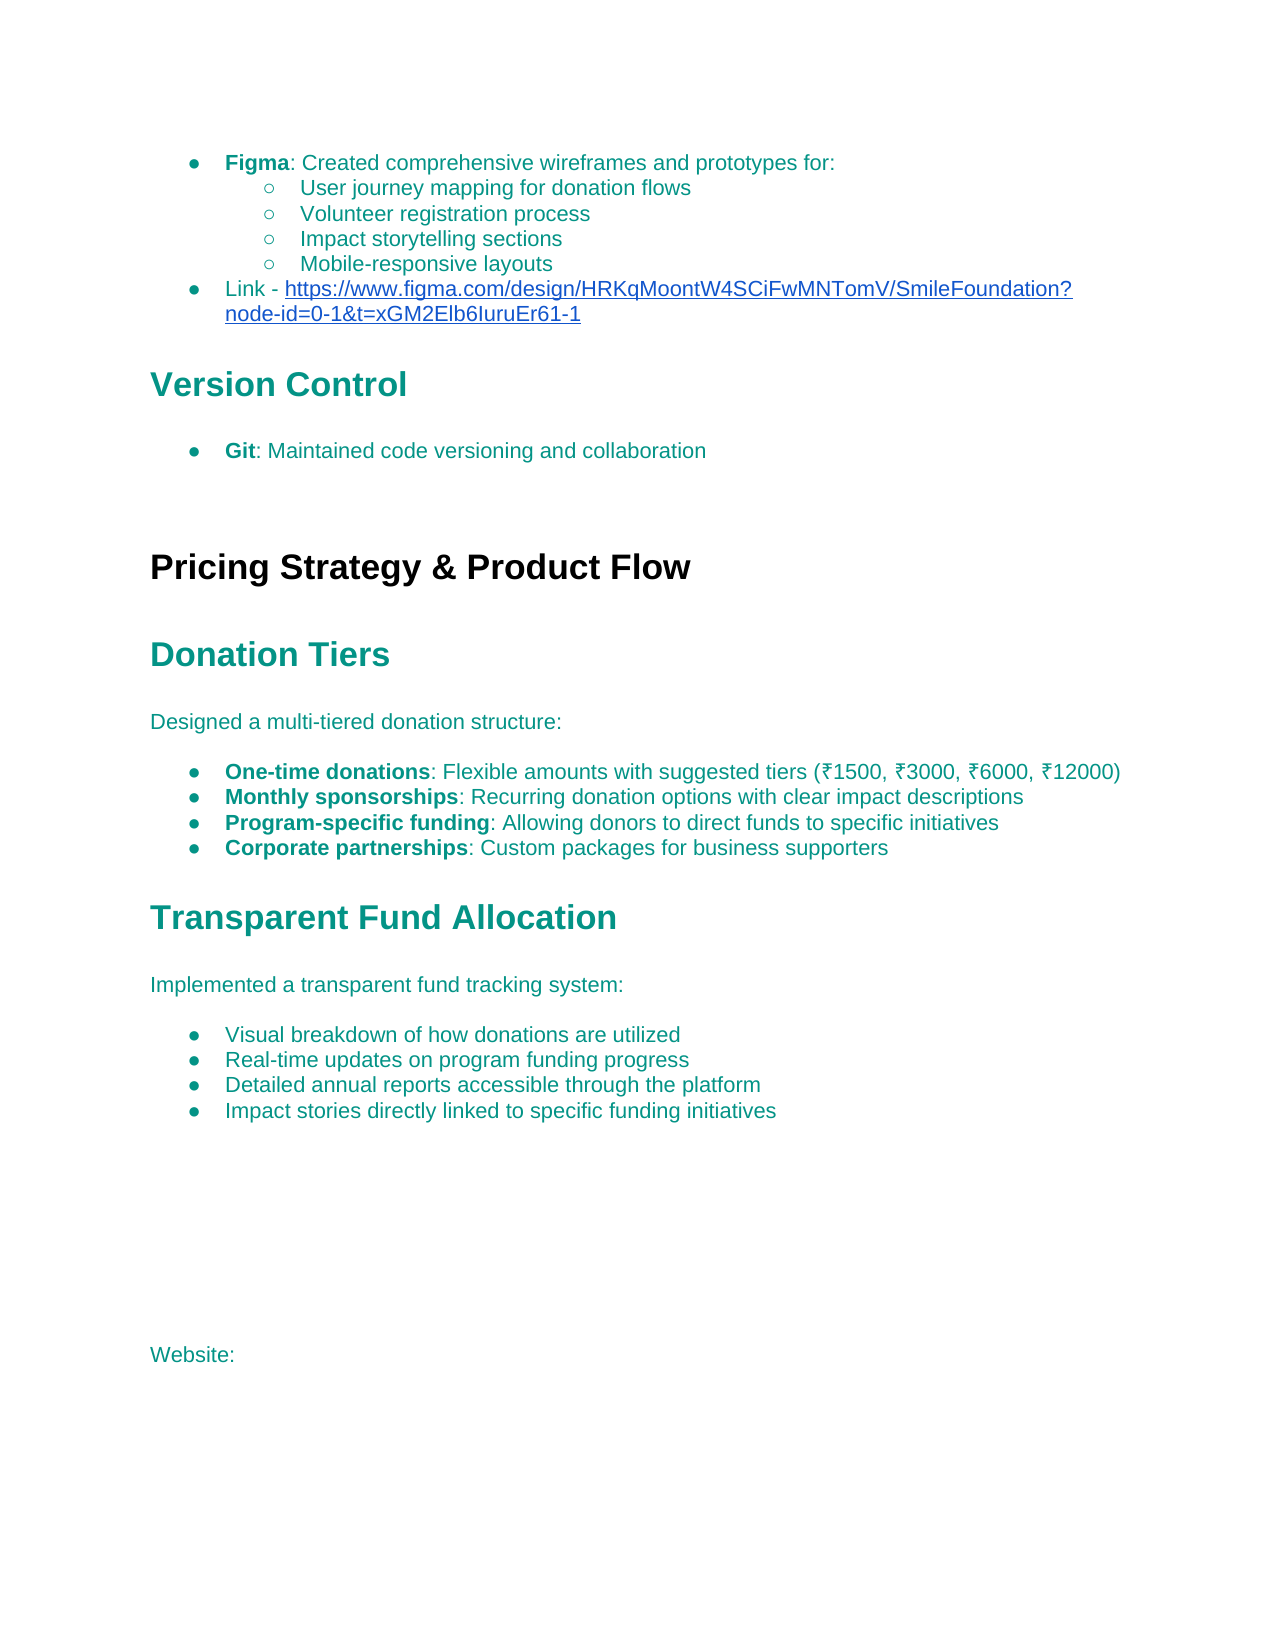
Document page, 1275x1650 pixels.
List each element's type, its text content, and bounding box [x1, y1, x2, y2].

list Detailed annual reports accessible through the platform [187, 1072, 1125, 1098]
list Monthly sponsorships: Recurring donation options with clear impact descriptions [187, 784, 1125, 809]
list Mobile-responsive layouts [262, 251, 1125, 276]
list Impact stories directly linked to specific funding initiatives [187, 1098, 1125, 1123]
list Real-time updates on program funding progress [187, 1047, 1125, 1072]
text Website: [150, 1341, 1125, 1367]
text Implemented a transparent fund tracking system: [150, 972, 1125, 997]
list Git: Maintained code versioning and collaboration [187, 438, 1125, 464]
list Figma: Created comprehensive wireframes and prototypes for: [187, 150, 1125, 175]
list Program-specific funding: Allowing donors to direct funds to specific initiatives [187, 809, 1125, 834]
subtitle Pricing Strategy & Product Flow [150, 546, 1125, 587]
text Designed a multi-tiered donation structure: [150, 709, 1125, 734]
list Volunteer registration process [262, 200, 1125, 226]
list User journey mapping for donation flows [262, 175, 1125, 200]
list Visual breakdown of how donations are utilized [187, 1022, 1125, 1047]
subtitle Version Control [150, 364, 1125, 403]
list Corporate partnerships: Custom packages for business supporters [187, 834, 1125, 860]
subtitle Transparent Fund Allocation [150, 897, 1125, 937]
list Link - https://www.figma.com/design/HRKqMoontW4SCiFwMNTomV/SmileFoundation?node-id=0-1&t=xGM2Elb6IuruEr61-1 [187, 276, 1125, 326]
subtitle Donation Tiers [150, 634, 1125, 674]
list One-time donations: Flexible amounts with suggested tiers (₹1500, ₹3000, ₹6000, ₹12000) [187, 759, 1125, 784]
list Impact storytelling sections [262, 226, 1125, 251]
